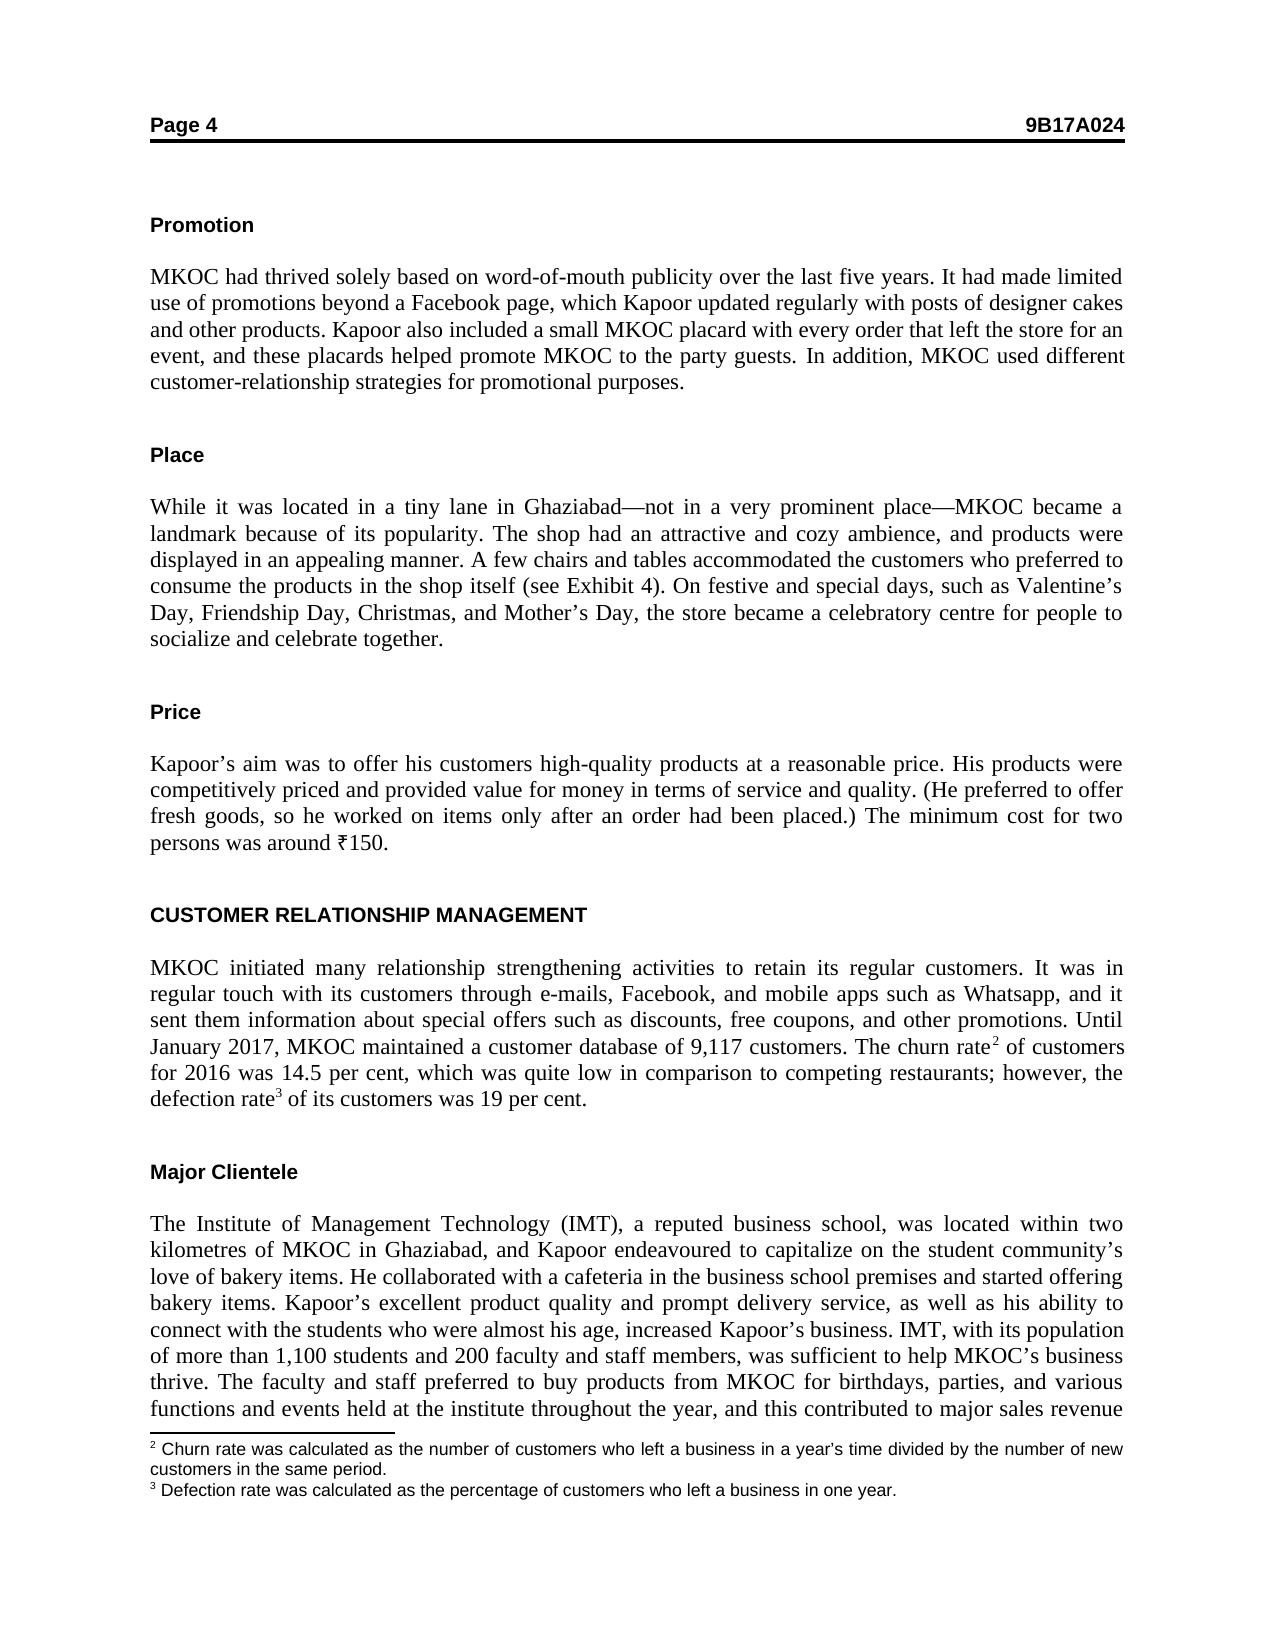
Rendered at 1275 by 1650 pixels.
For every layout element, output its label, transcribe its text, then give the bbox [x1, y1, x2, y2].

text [150, 1210, 1125, 1421]
text While it was located in a tiny lane in Ghaziabad—not in a very prominent place—MKOC became a landmark because of its popularity. The shop had an attractive and cozy ambience, and products were displayed in an appealing manner. A few chairs and tables accommodated the customers who preferred to consume the products in the shop itself (see Exhibit 4). On festive and special days, such as Valentine’s Day, Friendship Day, Christmas, and Mother’s Day, the store became a celebratory centre for people to socialize and celebrate together. [150, 493, 1125, 651]
text Place [150, 443, 1125, 467]
text CUSTOMER RELATIONSHIP MANAGEMENT [150, 903, 1125, 927]
text MKOC initiated many relationship strengthening activities to retain its regular customers. It was in regular touch with its customers through e-mails, Facebook, and mobile apps such as Whatsapp, and it sent them information about special offers such as discounts, free coupons, and other promotions. Until January 2017, MKOC maintained a customer database of 9,117 customers. The churn rate of customers for 2016 was 14.5 per cent, which was quite low in comparison to competing restaurants; however, the defection rate of its customers was 19 per cent. [150, 954, 1125, 1112]
text Price [150, 699, 1125, 723]
text Major Clientele [150, 1160, 1125, 1184]
text Promotion [150, 213, 1125, 237]
text MKOC had thrived solely based on word-of-mouth publicity over the last five years. It had made limited use of promotions beyond a Facebook page, which Kapoor updated regularly with posts of designer cakes and other products. Kapoor also included a small MKOC placard with every order that left the store for an event, and these placards helped promote MKOC to the party guests. In addition, MKOC used different customer-relationship strategies for promotional purposes. [150, 263, 1125, 395]
text Kapoor’s aim was to offer his customers high-quality products at a reasonable price. His products were competitively priced and provided value for money in terms of service and quality. (He preferred to offer fresh goods, so he worked on items only after an order had been placed.) The minimum cost for two persons was around ₹150. [150, 750, 1125, 855]
